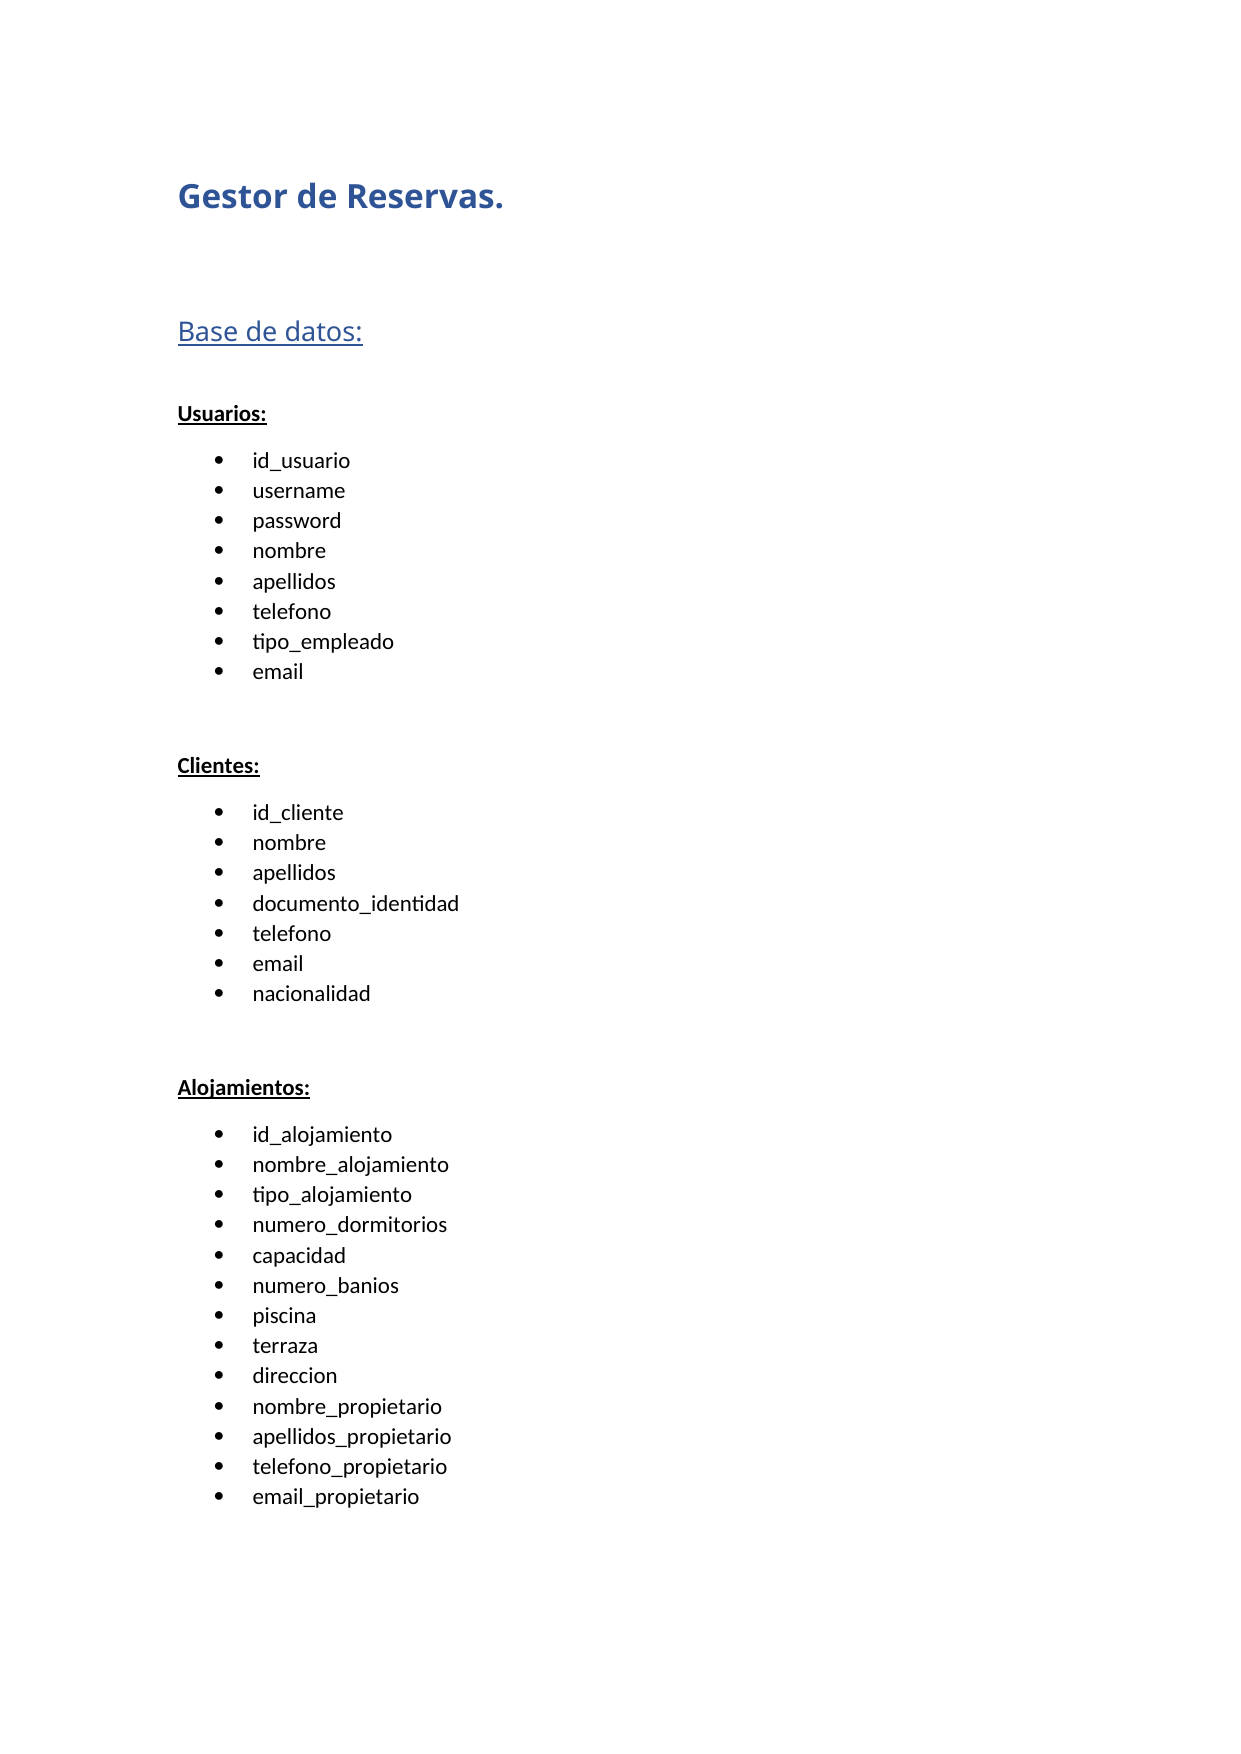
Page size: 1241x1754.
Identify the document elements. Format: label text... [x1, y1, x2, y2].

list nacionalidad [215, 979, 1063, 1007]
list apellidos_propietario [215, 1422, 1063, 1450]
list telefono [215, 919, 1063, 947]
list piscina [215, 1301, 1063, 1329]
list username [215, 476, 1063, 504]
list telefono_propietario [215, 1452, 1063, 1480]
list telefono [215, 597, 1063, 625]
list email [215, 949, 1063, 977]
list email_propietario [215, 1482, 1063, 1510]
text Alojamientos: [177, 1073, 1063, 1101]
list id_alojamiento [215, 1120, 1063, 1148]
list id_cliente [215, 798, 1063, 826]
list email [215, 657, 1063, 685]
list password [215, 506, 1063, 534]
list nombre_propietario [215, 1392, 1063, 1420]
list apellidos [215, 567, 1063, 595]
list tipo_alojamiento [215, 1180, 1063, 1208]
list terraza [215, 1331, 1063, 1359]
list documento_identidad [215, 889, 1063, 917]
list apellidos [215, 858, 1063, 886]
list capacidad [215, 1241, 1063, 1269]
list id_usuario [215, 446, 1063, 474]
list numero_banios [215, 1271, 1063, 1299]
list direccion [215, 1362, 1063, 1389]
list nombre [215, 537, 1063, 564]
text Usuarios: [177, 399, 1063, 427]
list numero_dormitorios [215, 1211, 1063, 1238]
list tipo_empleado [215, 627, 1063, 655]
list nombre_alojamiento [215, 1150, 1063, 1178]
subtitle Base de datos: [177, 312, 1063, 349]
text Clientes: [177, 751, 1063, 779]
subtitle Gestor de Reservas. [177, 173, 1063, 218]
list nombre [215, 828, 1063, 856]
